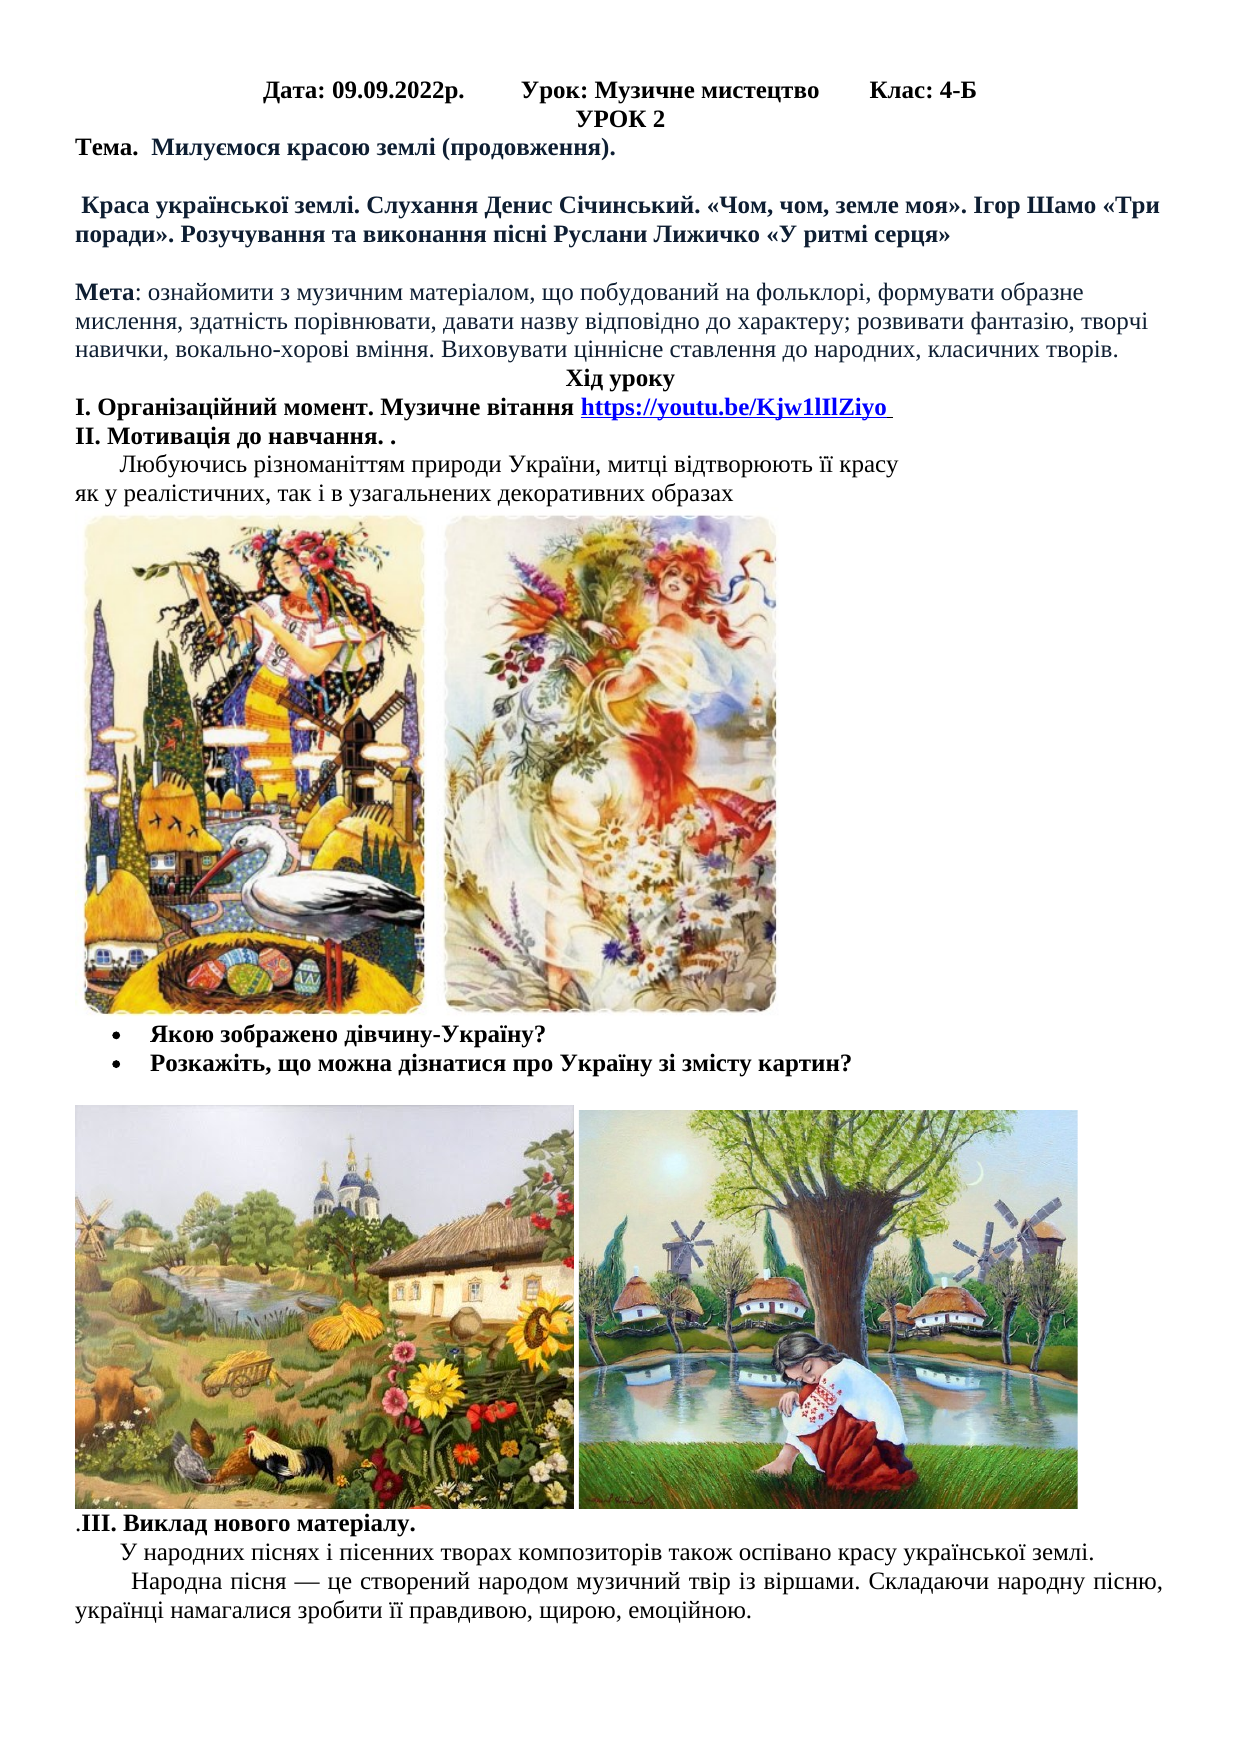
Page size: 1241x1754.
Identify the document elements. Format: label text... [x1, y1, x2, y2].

list Розкажіть, що можна дізнатися про Україну зі змісту картин? [112, 1048, 1165, 1077]
text Хід уроку [75, 363, 1165, 392]
text як у реалістичних, так і в узагальнених декоративних образах [75, 478, 1165, 507]
text Любуючись різноманіттям природи України, митці відтворюють її красу [75, 449, 1165, 478]
picture [75, 507, 792, 1020]
text Краса української землі. Слухання Денис Січинський. «Чом, чом, земле моя». Ігор Шамо «Три поради». Розучування та виконання пісні Руслани Лижичко «У ритмі серця» [75, 190, 1165, 248]
text УРОК 2 [75, 104, 1165, 132]
picture [578, 1110, 1078, 1509]
text Народна пісня — це створений народом музичний твір із віршами. Складаючи народну пісню, українці намагалися зробити її правдивою, щирою, емоційною. [75, 1566, 1165, 1623]
text Тема. Милуємося красою землі (продовження). [75, 132, 1165, 161]
list Якою зображено дівчину-Україну? [112, 1019, 1165, 1048]
text У народних піснях і пісенних творах композиторів також оспівано красу української землі. [75, 1537, 1165, 1566]
text І. Організаційний момент. Музичне вітання https://youtu.be/Kjw1lIlZiyo [75, 392, 1165, 421]
picture [75, 1105, 574, 1509]
text Мета: ознайомити з музичним матеріалом, що побудований на фольклорі, формувати образне мислення, здатність порівнювати, давати назву відповідно до характеру; розвивати фантазію, творчі навички, вокально-хорові вміння. Виховувати ціннісне ставлення до народних, класичних творів. [75, 277, 1165, 363]
text Дата: 09.09.2022р. Урок: Музичне мистецтво Клас: 4-Б [75, 75, 1165, 104]
text ІІ. Мотивація до навчання. . [75, 421, 1165, 449]
text .ІІІ. Виклад нового матеріалу. [75, 1508, 1165, 1537]
